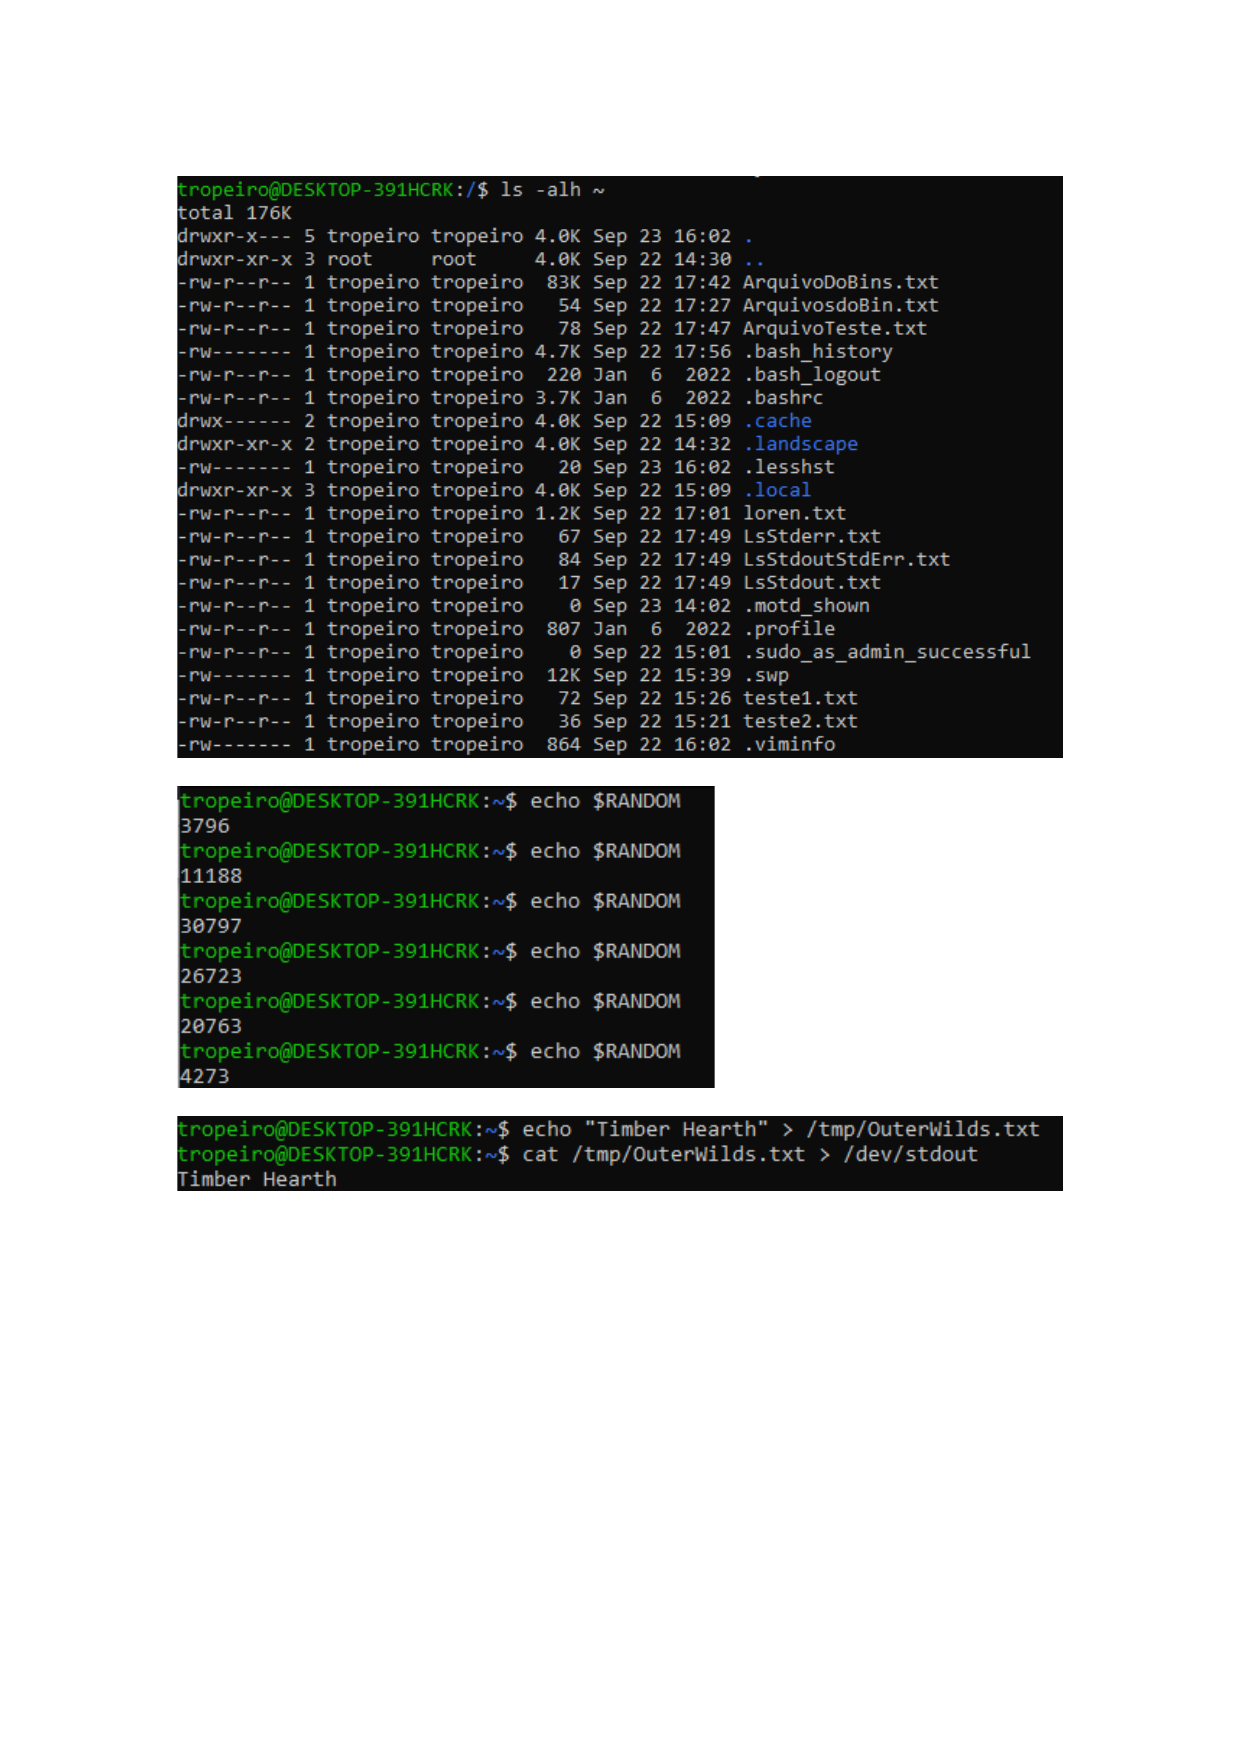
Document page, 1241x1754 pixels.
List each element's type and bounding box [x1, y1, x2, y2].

picture [177, 786, 715, 1088]
picture [177, 1116, 1063, 1191]
picture [177, 176, 1063, 758]
